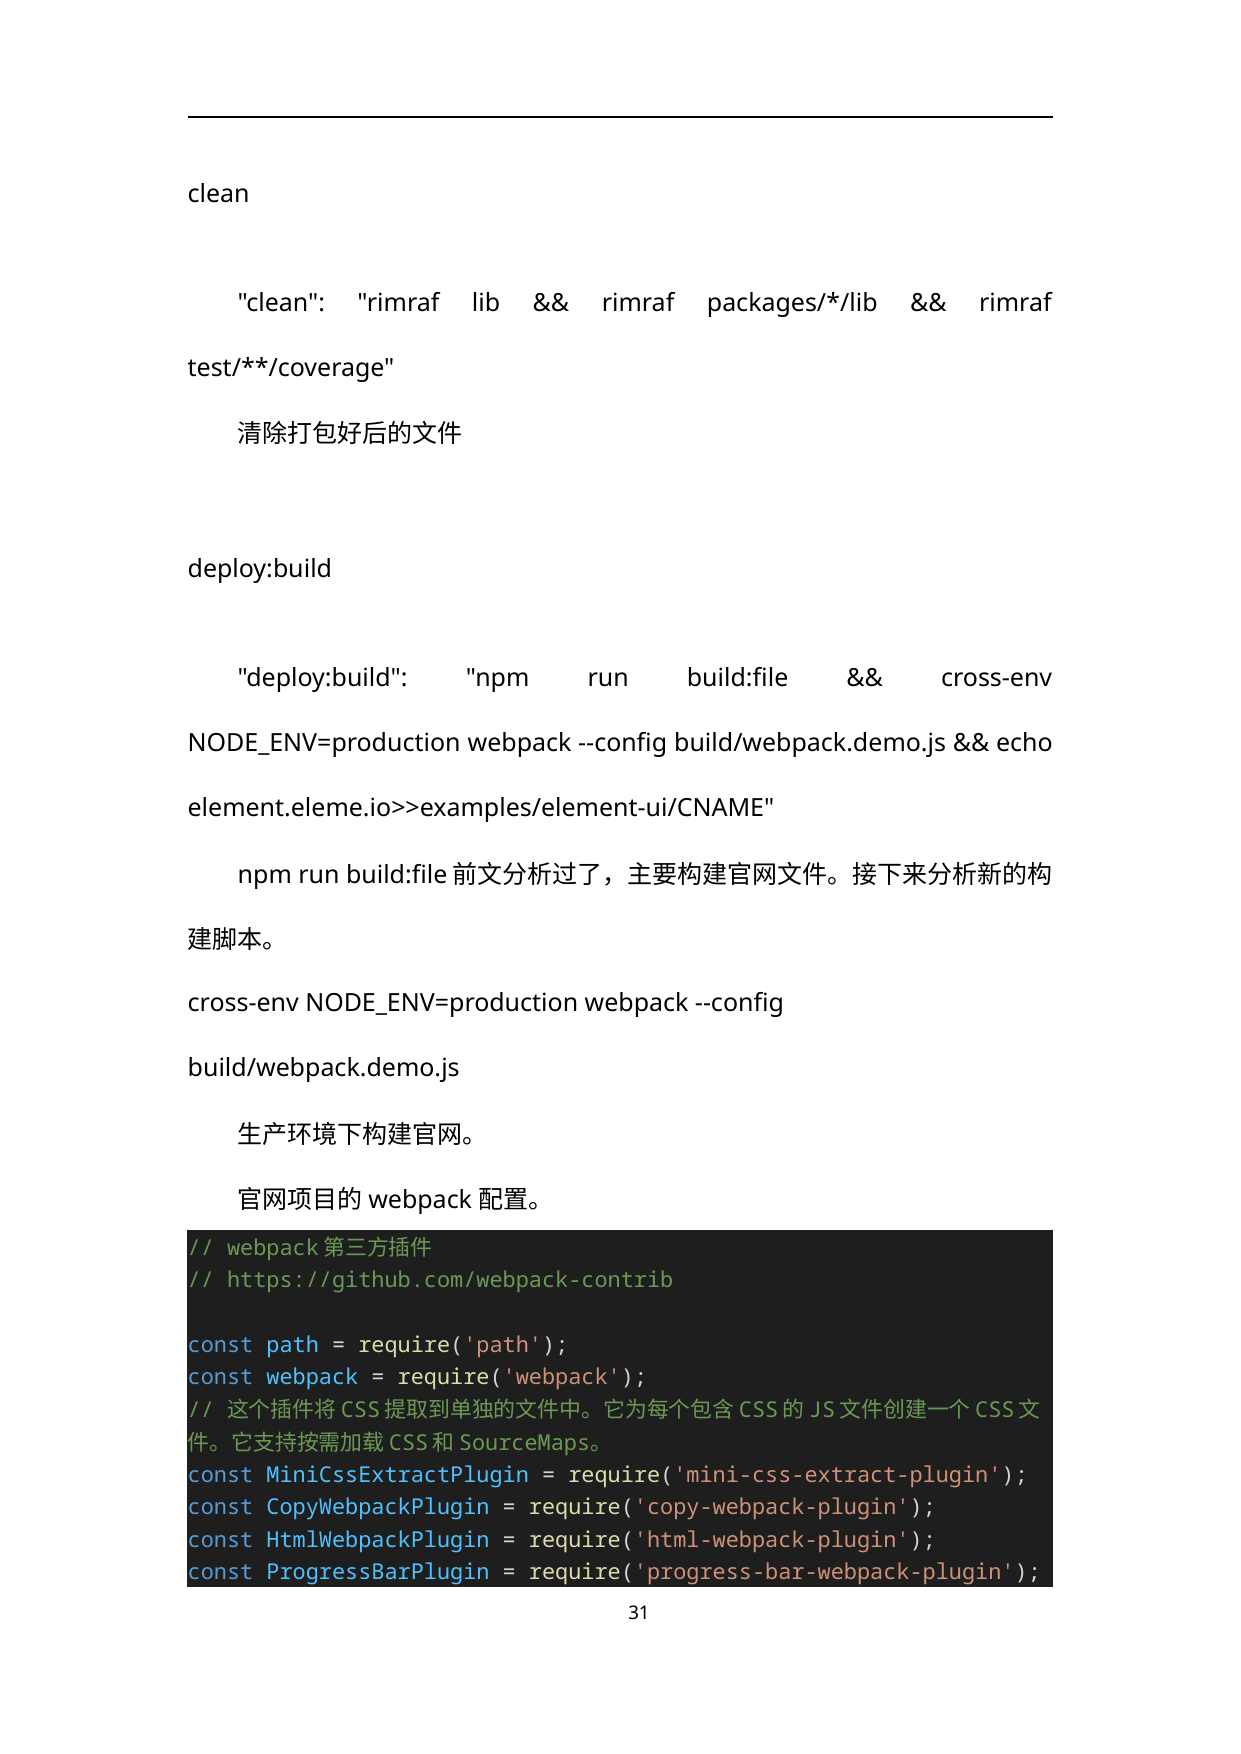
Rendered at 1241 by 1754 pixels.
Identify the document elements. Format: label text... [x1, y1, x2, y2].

text const ProgressBarPlugin = require('progress-bar-webpack-plugin'); [187, 1555, 1053, 1587]
text "deploy:build": "npm run build:file && cross-env NODE_ENV=production webpack --config build/webpack.demo.js && echo element.eleme.io>>examples/element-ui/CNAME" [187, 645, 1053, 840]
text 清除打包好后的文件 [187, 399, 1053, 464]
text 官网项目的 webpack 配置。 [187, 1165, 1053, 1230]
text const HtmlWebpackPlugin = require('html-webpack-plugin'); [187, 1522, 1053, 1555]
text const path = require('path'); [187, 1327, 1053, 1360]
subtitle cross-env NODE_ENV=production webpack --config build/webpack.demo.js [187, 970, 1053, 1100]
text 生产环境下构建官网。 [187, 1100, 1053, 1165]
text "clean": "rimraf lib && rimraf packages/*/lib && rimraf test/**/coverage" [187, 269, 1053, 399]
text const CopyWebpackPlugin = require('copy-webpack-plugin'); [187, 1490, 1053, 1522]
text // webpack第三方插件 [187, 1230, 1053, 1262]
text // 这个插件将CSS提取到单独的文件中。它为每个包含CSS的JS文件创建一个CSS文件。它支持按需加载CSS和SourceMaps。 [187, 1392, 1053, 1457]
text npm run build:file前文分析过了，主要构建官网文件。接下来分析新的构建脚本。 [187, 840, 1053, 970]
text const webpack = require('webpack'); [187, 1360, 1053, 1392]
subtitle deploy:build [187, 535, 1053, 600]
subtitle clean [187, 160, 1053, 225]
text const MiniCssExtractPlugin = require('mini-css-extract-plugin'); [187, 1457, 1053, 1490]
text // https://github.com/webpack-contrib [187, 1262, 1053, 1295]
